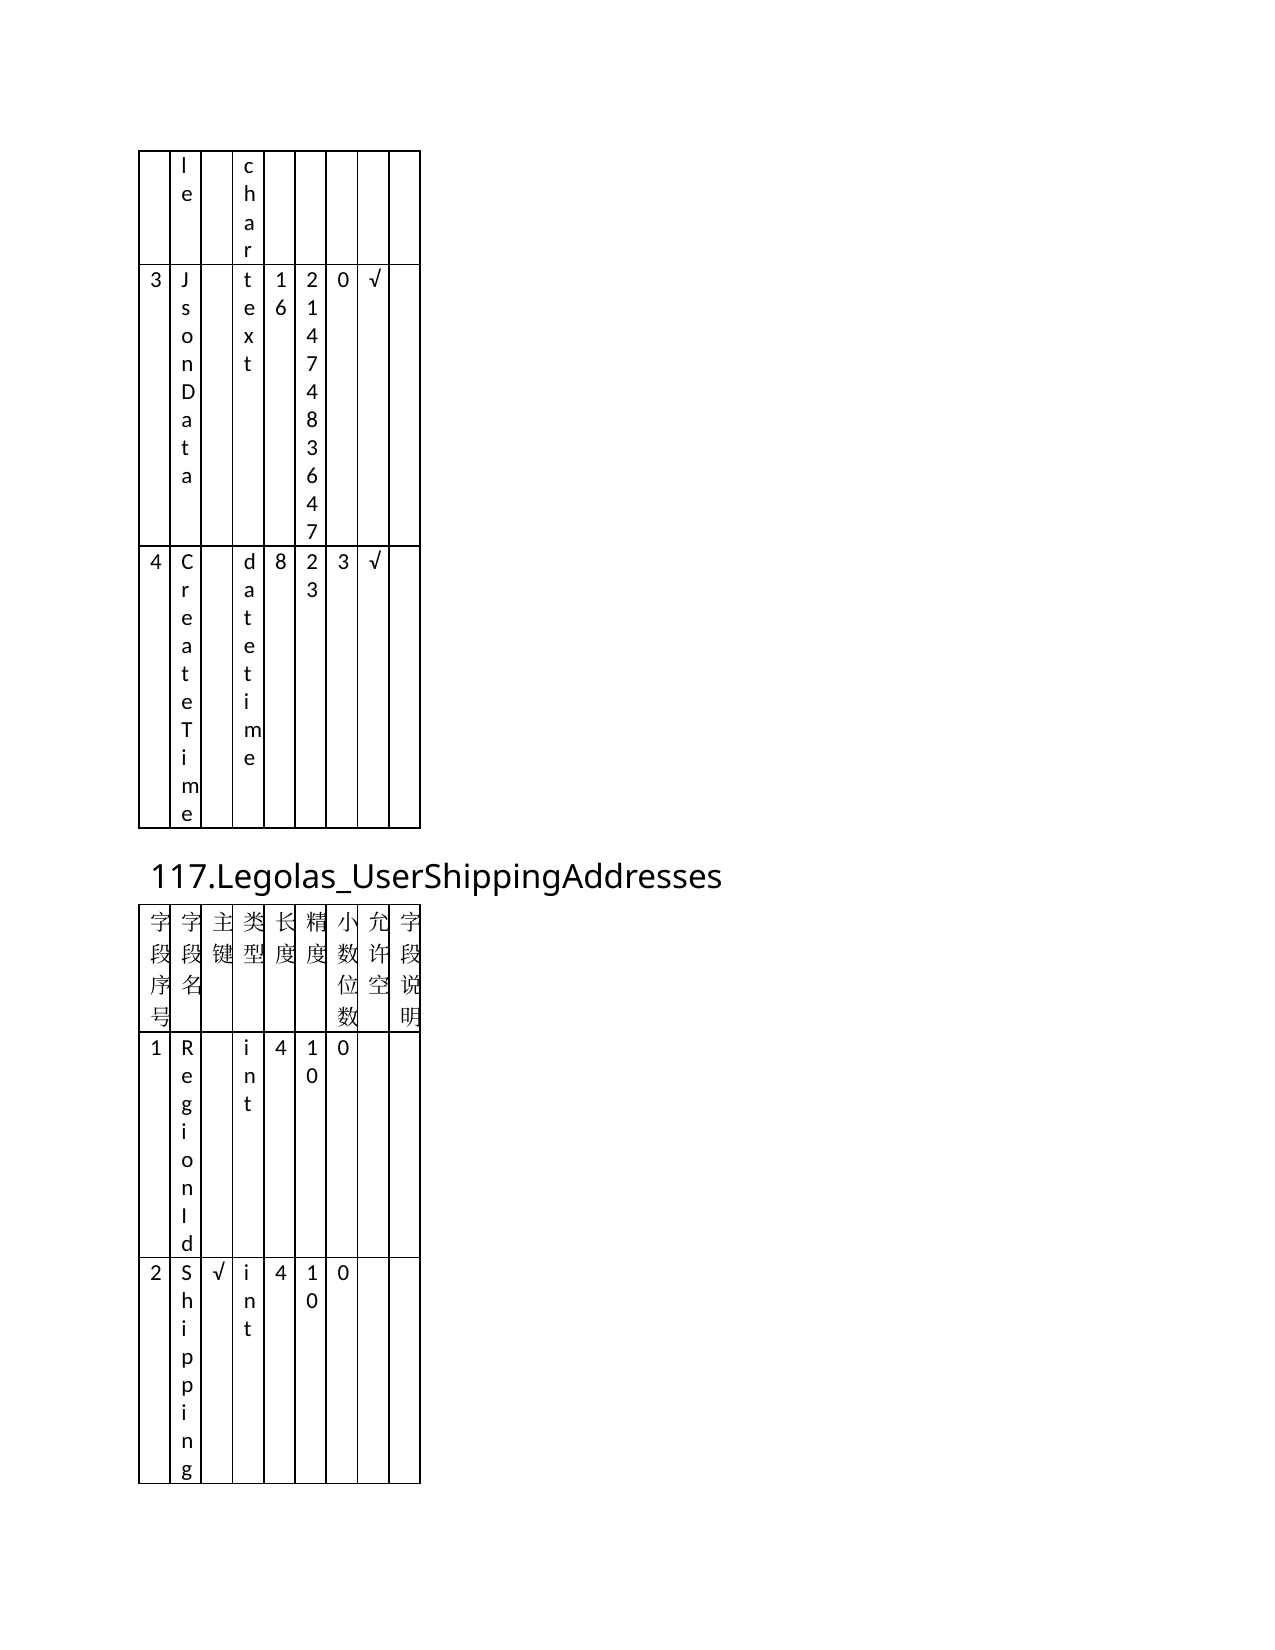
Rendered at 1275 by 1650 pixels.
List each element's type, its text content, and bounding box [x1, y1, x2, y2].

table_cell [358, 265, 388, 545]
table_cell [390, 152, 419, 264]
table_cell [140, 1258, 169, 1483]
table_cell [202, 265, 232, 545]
text 117.Legolas_UserShippingAddresses [150, 829, 1125, 904]
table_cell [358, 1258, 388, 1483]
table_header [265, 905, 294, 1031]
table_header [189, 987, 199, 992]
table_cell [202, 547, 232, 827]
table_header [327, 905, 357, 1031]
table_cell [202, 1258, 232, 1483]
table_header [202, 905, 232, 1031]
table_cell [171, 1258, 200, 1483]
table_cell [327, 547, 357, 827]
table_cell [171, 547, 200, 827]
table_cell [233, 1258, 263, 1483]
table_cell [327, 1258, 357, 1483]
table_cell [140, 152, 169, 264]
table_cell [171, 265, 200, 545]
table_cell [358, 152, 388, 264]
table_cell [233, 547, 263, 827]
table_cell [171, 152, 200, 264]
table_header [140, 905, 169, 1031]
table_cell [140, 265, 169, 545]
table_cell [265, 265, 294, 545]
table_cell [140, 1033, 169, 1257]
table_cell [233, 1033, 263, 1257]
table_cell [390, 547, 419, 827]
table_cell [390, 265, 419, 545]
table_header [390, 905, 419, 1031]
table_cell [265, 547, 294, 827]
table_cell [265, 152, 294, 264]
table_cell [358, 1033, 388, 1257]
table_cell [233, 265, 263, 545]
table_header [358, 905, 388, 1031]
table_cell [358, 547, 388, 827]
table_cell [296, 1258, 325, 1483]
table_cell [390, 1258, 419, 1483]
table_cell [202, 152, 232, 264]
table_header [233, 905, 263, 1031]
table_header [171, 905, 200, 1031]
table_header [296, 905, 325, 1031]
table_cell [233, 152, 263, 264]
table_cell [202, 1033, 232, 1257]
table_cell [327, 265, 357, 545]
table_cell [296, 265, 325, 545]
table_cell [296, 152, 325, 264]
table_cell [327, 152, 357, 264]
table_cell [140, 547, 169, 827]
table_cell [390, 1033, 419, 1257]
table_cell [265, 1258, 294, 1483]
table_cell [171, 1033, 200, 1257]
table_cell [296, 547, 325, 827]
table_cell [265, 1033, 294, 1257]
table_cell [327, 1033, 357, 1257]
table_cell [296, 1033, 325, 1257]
